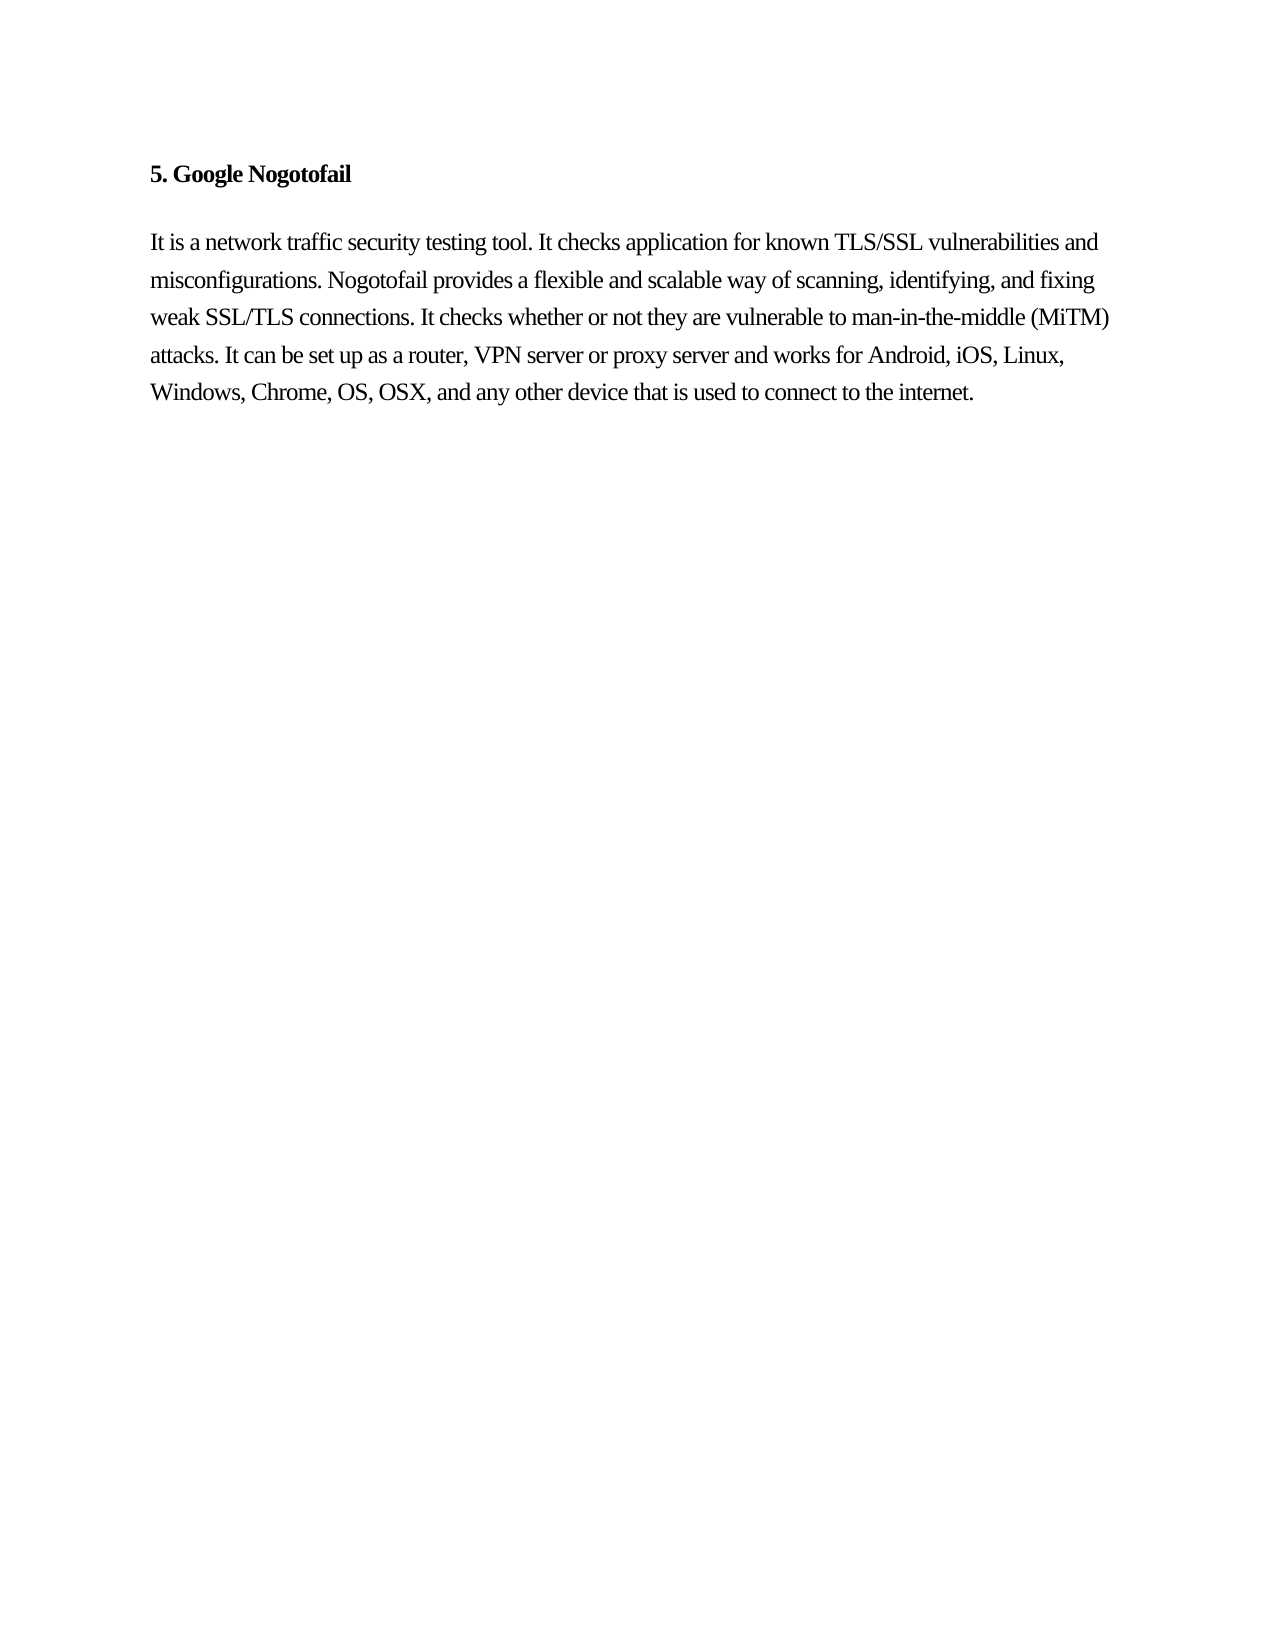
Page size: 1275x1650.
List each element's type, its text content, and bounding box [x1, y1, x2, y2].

text 5. Google Nogotofail [150, 150, 1125, 187]
text It is a network traffic security testing tool. It checks application for known TLS/SSL vulnerabilities and misconfigurations. Nogotofail provides a flexible and scalable way of scanning, identifying, and fixing weak SSL/TLS connections. It checks whether or not they are vulnerable to man-in-the-middle (MiTM) attacks. It can be set up as a router, VPN server or proxy server and works for Android, iOS, Linux, Windows, Chrome, OS, OSX, and any other device that is used to connect to the internet. [150, 219, 1125, 406]
